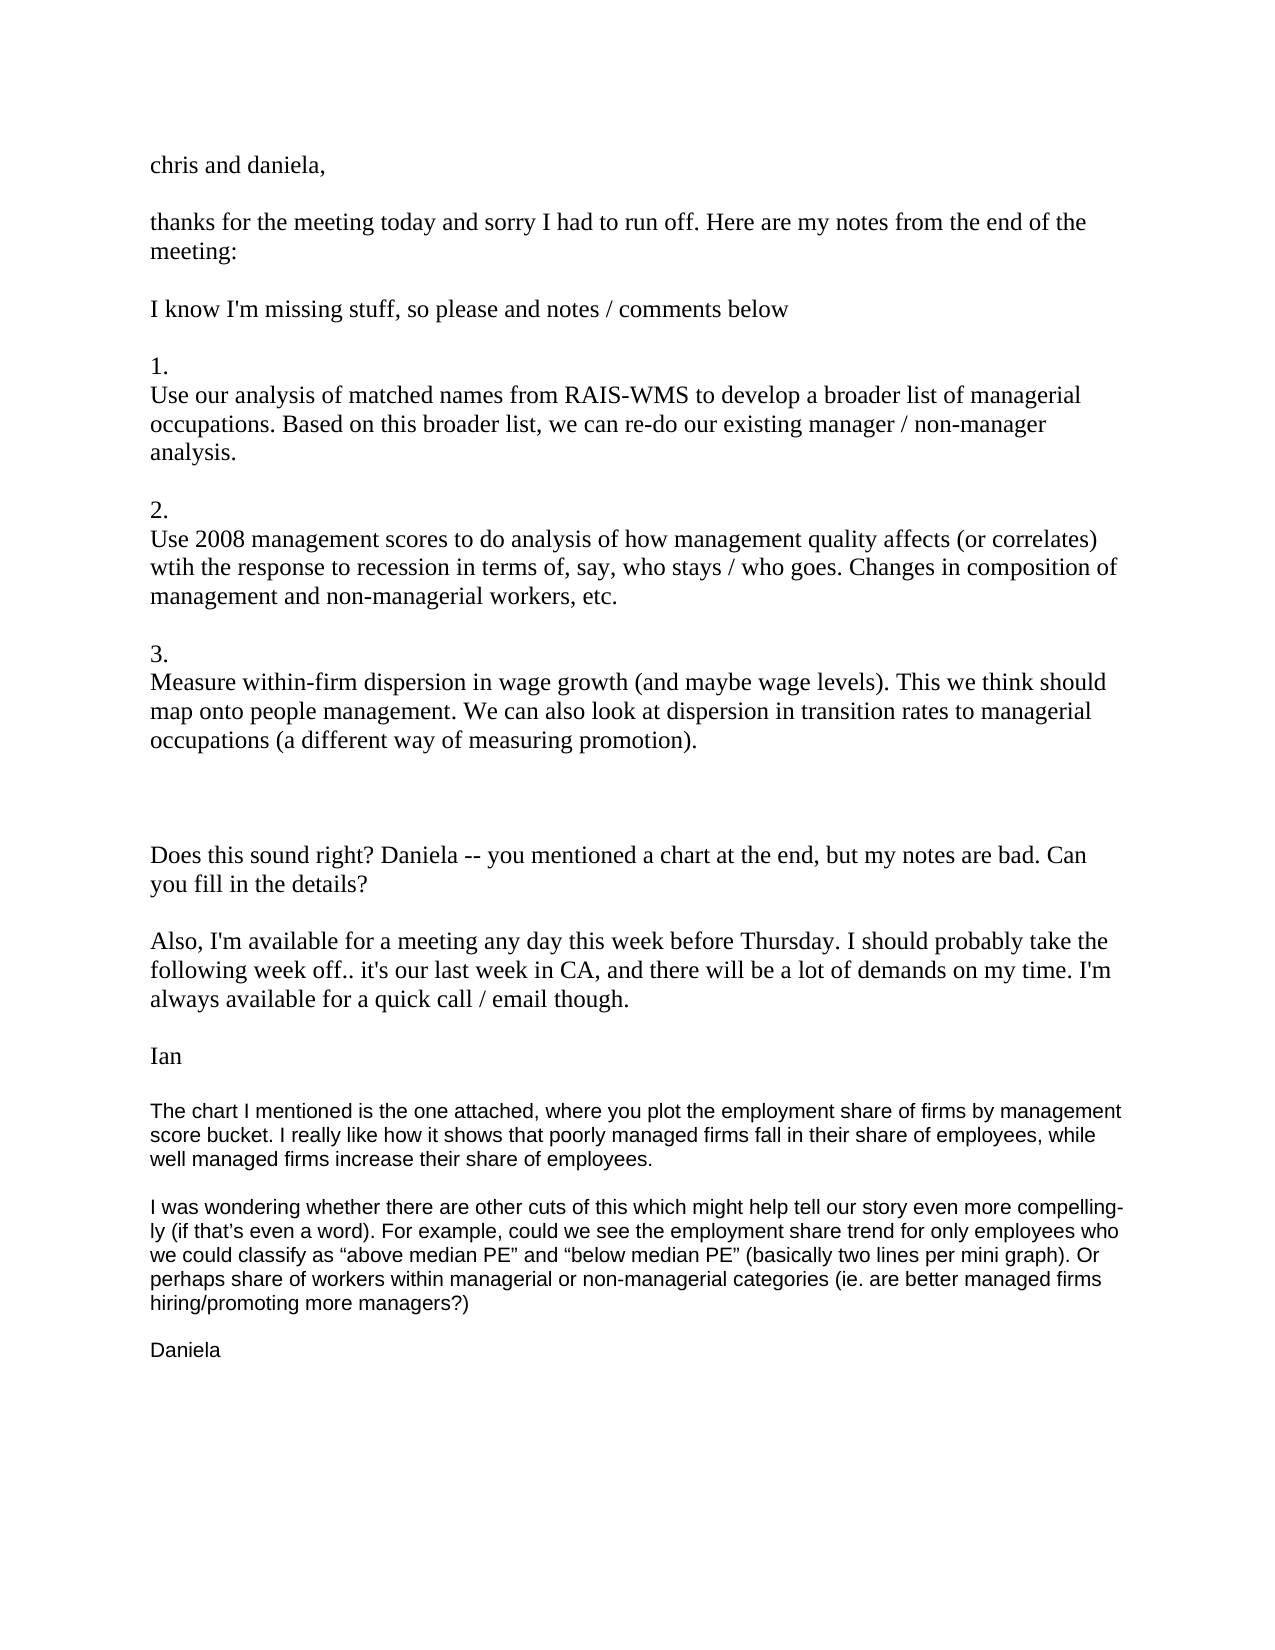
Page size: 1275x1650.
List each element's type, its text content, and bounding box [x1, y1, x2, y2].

text I was wondering whether there are other cuts of this which might help tell our story even more compelling-ly (if that’s even a word). For example, could we see the employment share trend for only employees who we could classify as “above median PE” and “below median PE” (basically two lines per mini graph). Or perhaps share of workers within managerial or non-managerial categories (ie. are better managed firms hiring/promoting more managers?) [150, 1194, 1125, 1314]
text thanks for the meeting today and sorry I had to run off. Here are my notes from the end of the meeting: [150, 179, 1125, 265]
text Measure within-firm dispersion in wage growth (and maybe wage levels). This we think should map onto people management. We can also look at dispersion in transition rates to managerial occupations (a different way of measuring promotion). [150, 667, 1125, 754]
text I know I'm missing stuff, so please and notes / comments below [150, 294, 1125, 322]
text 2. [150, 495, 1125, 524]
text Does this sound right? Daniela -- you mentioned a chart at the end, but my notes are bad. Can you fill in the details? [150, 840, 1125, 897]
text 1. [150, 351, 1125, 380]
text Ian [150, 1041, 1125, 1070]
text Also, I'm available for a meeting any day this week before Thursday. I should probably take the following week off.. it's our last week in CA, and there will be a lot of demands on my time. I'm always available for a quick call / email though. [150, 926, 1125, 1012]
text chris and daniela, [150, 150, 1125, 179]
text Daniela [150, 1338, 1125, 1362]
text The chart I mentioned is the one attached, where you plot the employment share of firms by management score bucket. I really like how it shows that poorly managed firms fall in their share of employees, while well managed firms increase their share of employees. [150, 1099, 1125, 1171]
text Use our analysis of matched names from RAIS-WMS to develop a broader list of managerial occupations. Based on this broader list, we can re-do our existing manager / non-manager analysis. [150, 380, 1125, 466]
text Use 2008 management scores to do analysis of how management quality affects (or correlates) wtih the response to recession in terms of, say, who stays / who goes. Changes in composition of management and non-managerial workers, etc. [150, 524, 1125, 610]
text 3. [150, 639, 1125, 667]
